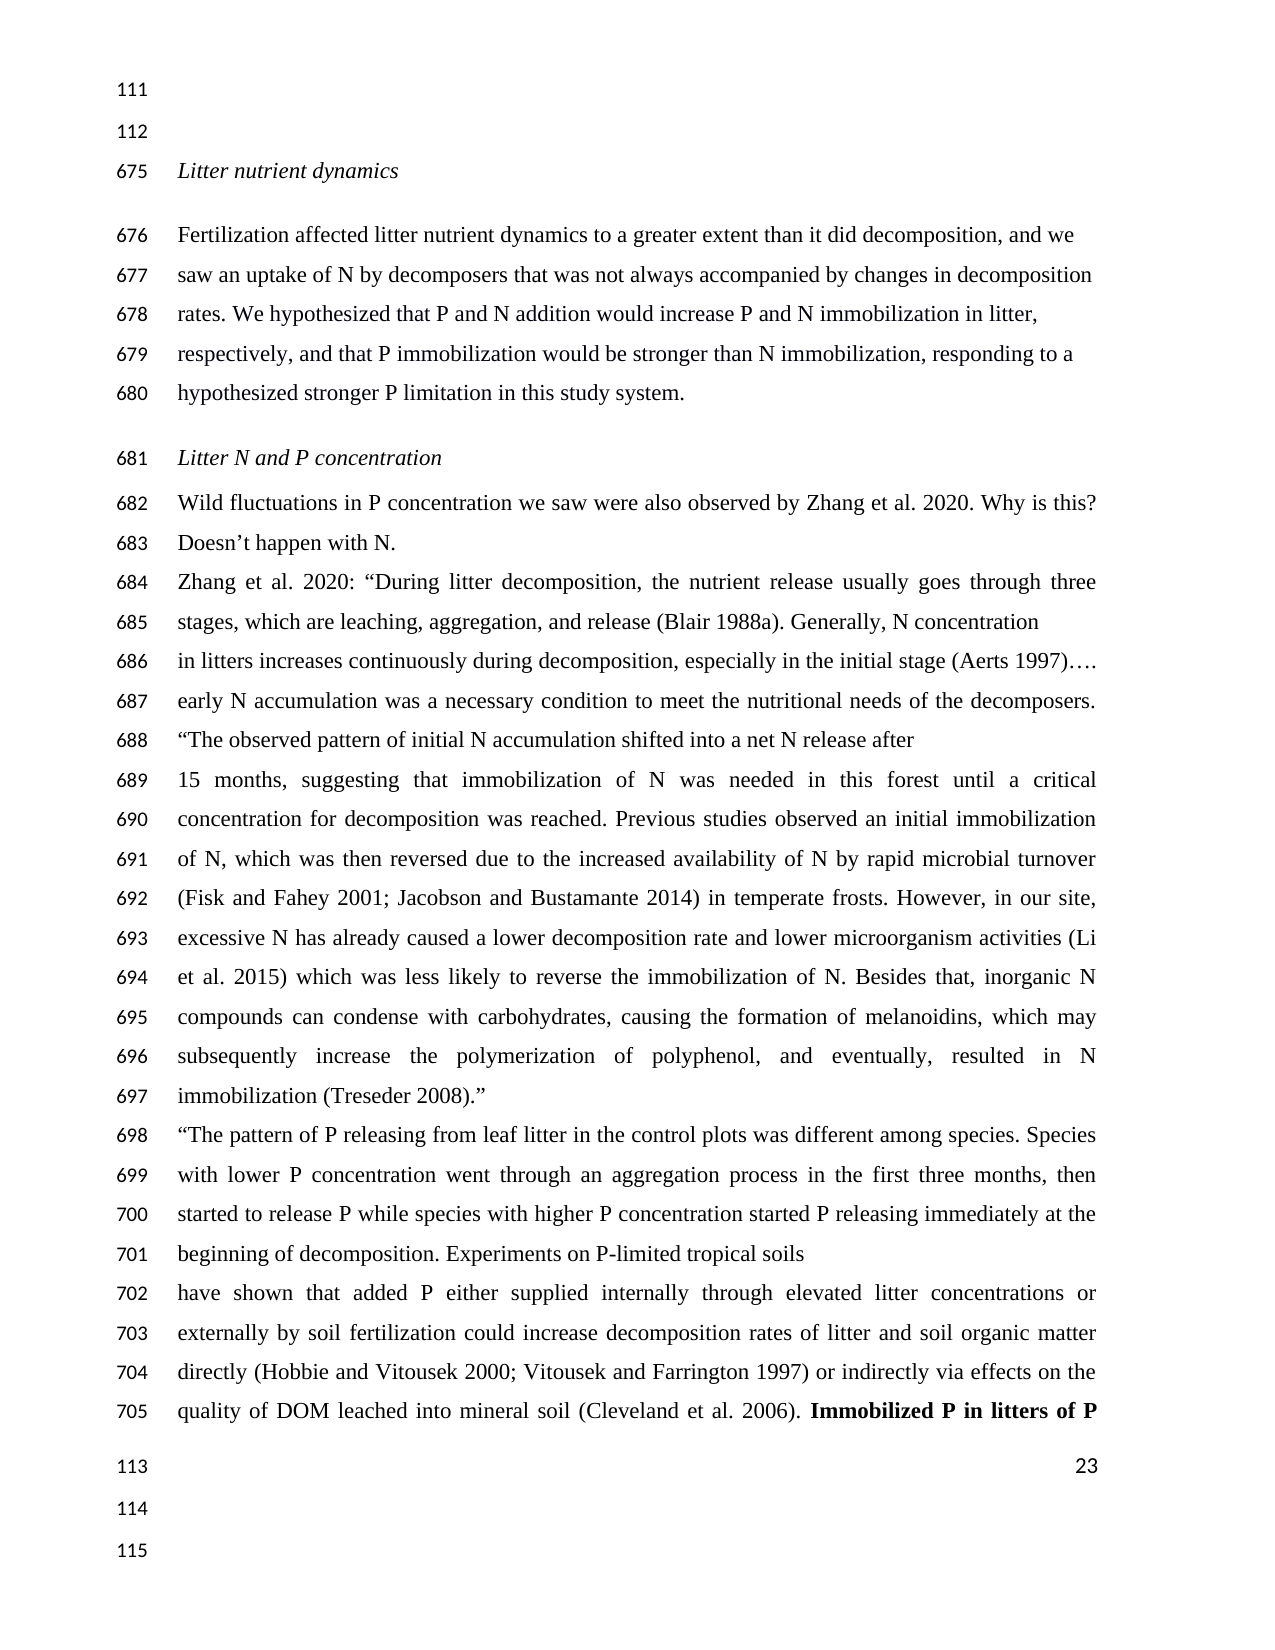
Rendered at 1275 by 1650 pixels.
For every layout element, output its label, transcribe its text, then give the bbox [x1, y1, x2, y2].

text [177, 1279, 1098, 1424]
text Zhang et al. 2020: “During litter decomposition, the nutrient release usually goes through three stages, which are leaching, aggregation, and release (Blair 1988a). Generally, N concentration [177, 568, 1098, 634]
text Fertilization affected litter nutrient dynamics to a greater extent than it did decomposition, and we saw an uptake of N by decomposers that was not always accompanied by changes in decomposition rates. We hypothesized that P and N addition would increase P and N immobilization in litter, respectively, and that P immobilization would be stronger than N immobilization, responding to a hypothesized stronger P limitation in this study system. [177, 221, 1098, 406]
text in litters increases continuously during decomposition, especially in the initial stage (Aerts 1997)…. early N accumulation was a necessary condition to meet the nutritional needs of the decomposers. “The observed pattern of initial N accumulation shifted into a net N release after [177, 647, 1098, 753]
text Wild fluctuations in P concentration we saw were also observed by Zhang et al. 2020. Why is this? Doesn’t happen with N. [177, 489, 1098, 555]
subtitle Litter nutrient dynamics [177, 157, 1098, 183]
text 15 months, suggesting that immobilization of N was needed in this forest until a critical concentration for decomposition was reached. Previous studies observed an initial immobilization of N, which was then reversed due to the increased availability of N by rapid microbial turnover (Fisk and Fahey 2001; Jacobson and Bustamante 2014) in temperate frosts. However, in our site, excessive N has already caused a lower decomposition rate and lower microorganism activities (Li et al. 2015) which was less likely to reverse the immobilization of N. Besides that, inorganic N compounds can condense with carbohydrates, causing the formation of melanoidins, which may subsequently increase the polymerization of polyphenol, and eventually, resulted in N immobilization (Treseder 2008).” [177, 766, 1098, 1108]
subtitle Litter N and P concentration [177, 444, 1098, 470]
text “The pattern of P releasing from leaf litter in the control plots was different among species. Species with lower P concentration went through an aggregation process in the first three months, then started to release P while species with higher P concentration started P releasing immediately at the beginning of decomposition. Experiments on P-limited tropical soils [177, 1121, 1098, 1266]
